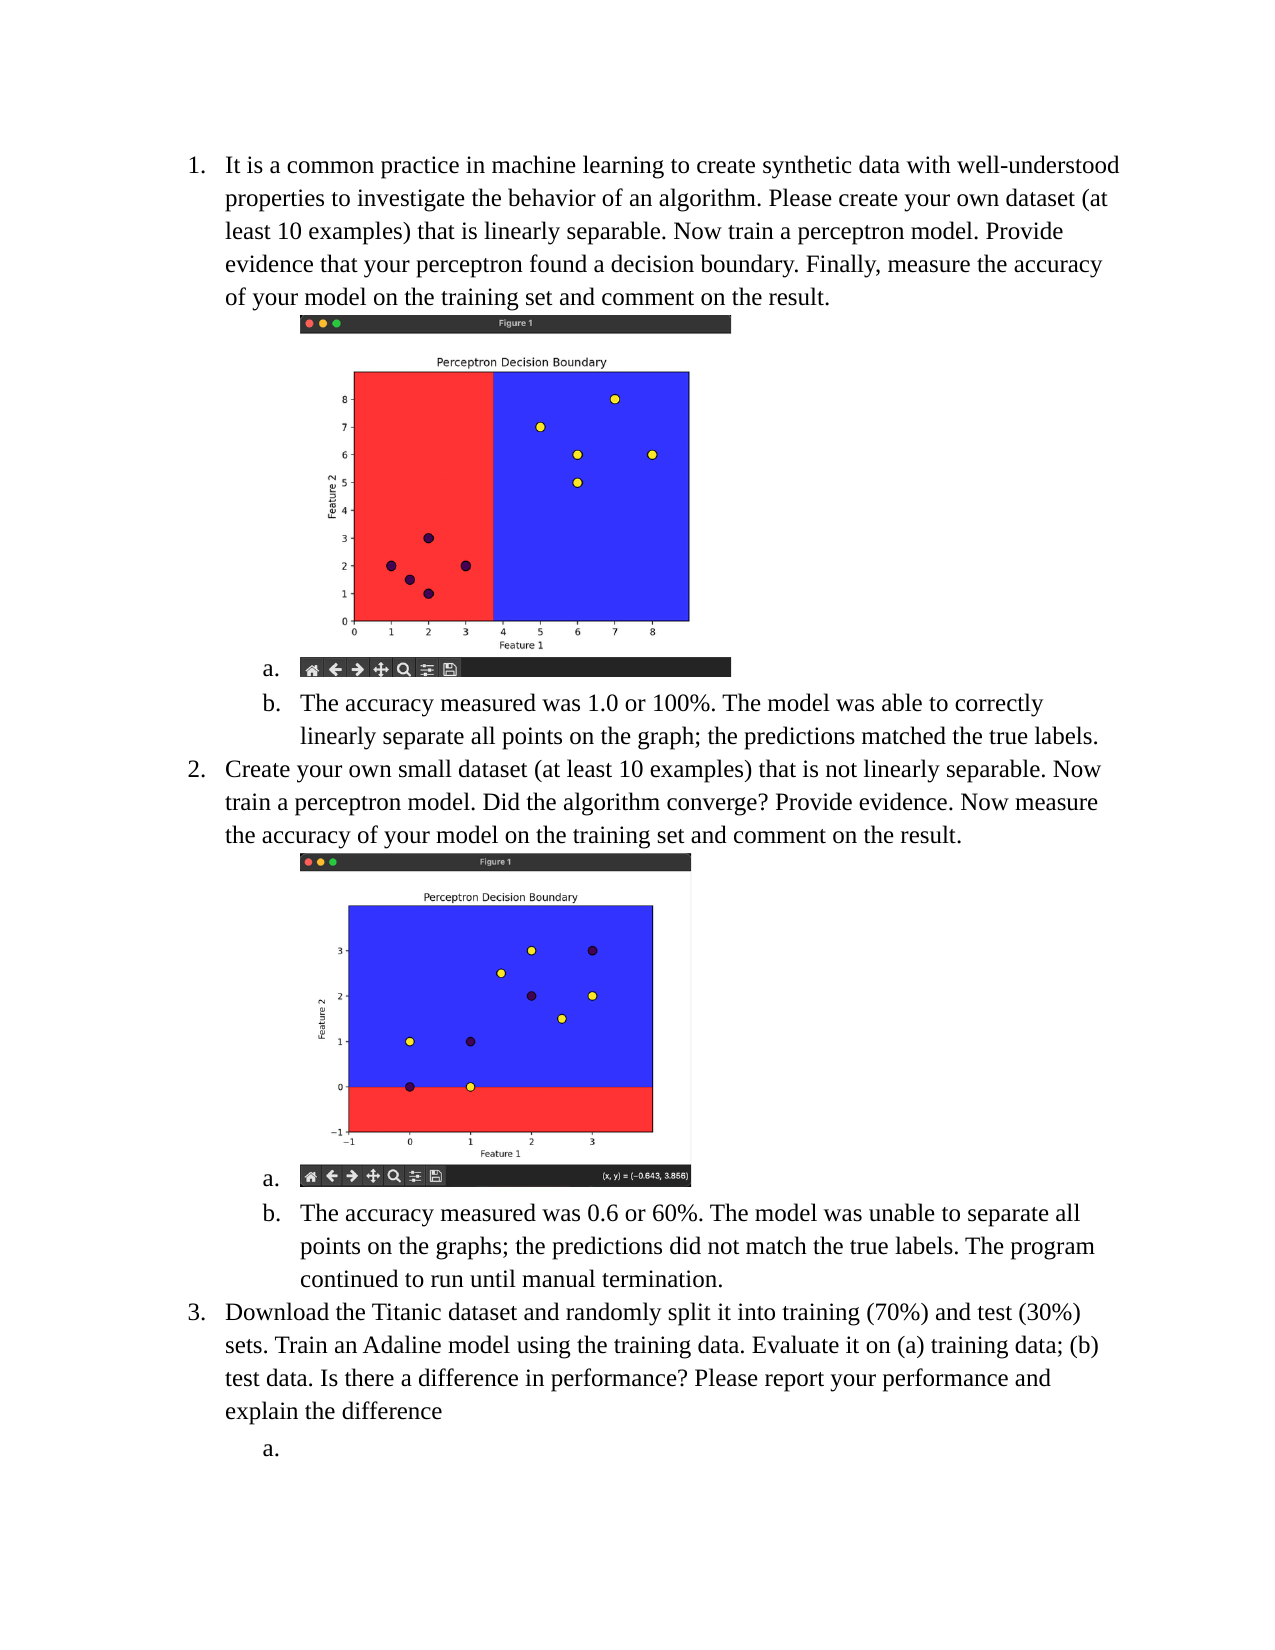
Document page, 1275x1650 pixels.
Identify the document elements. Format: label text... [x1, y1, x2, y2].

list The accuracy measured was 0.6 or 60%. The model was unable to separate all points on the graphs; the predictions did not match the true labels. The program continued to run until manual termination. [262, 1198, 1125, 1293]
list Download the Titanic dataset and randomly split it into training (70%) and test (30%) sets. Train an Adaline model using the training data. Evaluate it on (a) training data; (b) test data. Is there a difference in performance? Please report your performance and explain the difference [187, 1297, 1125, 1425]
picture [300, 853, 692, 1187]
picture [300, 315, 732, 677]
list It is a common practice in machine learning to create synthetic data with well-understood properties to investigate the behavior of an algorithm. Please create your own dataset (at least 10 examples) that is linearly separable. Now train a perceptron model. Provide evidence that your perceptron found a decision boundary. Finally, measure the accuracy of your model on the training set and comment on the result. [187, 150, 1125, 311]
list The accuracy measured was 1.0 or 100%. The model was able to correctly linearly separate all points on the graph; the predictions matched the true labels. [262, 688, 1125, 750]
list Create your own small dataset (at least 10 examples) that is not linearly separable. Now train a perceptron model. Did the algorithm converge? Provide evidence. Now measure the accuracy of your model on the training set and comment on the result. [187, 754, 1125, 849]
